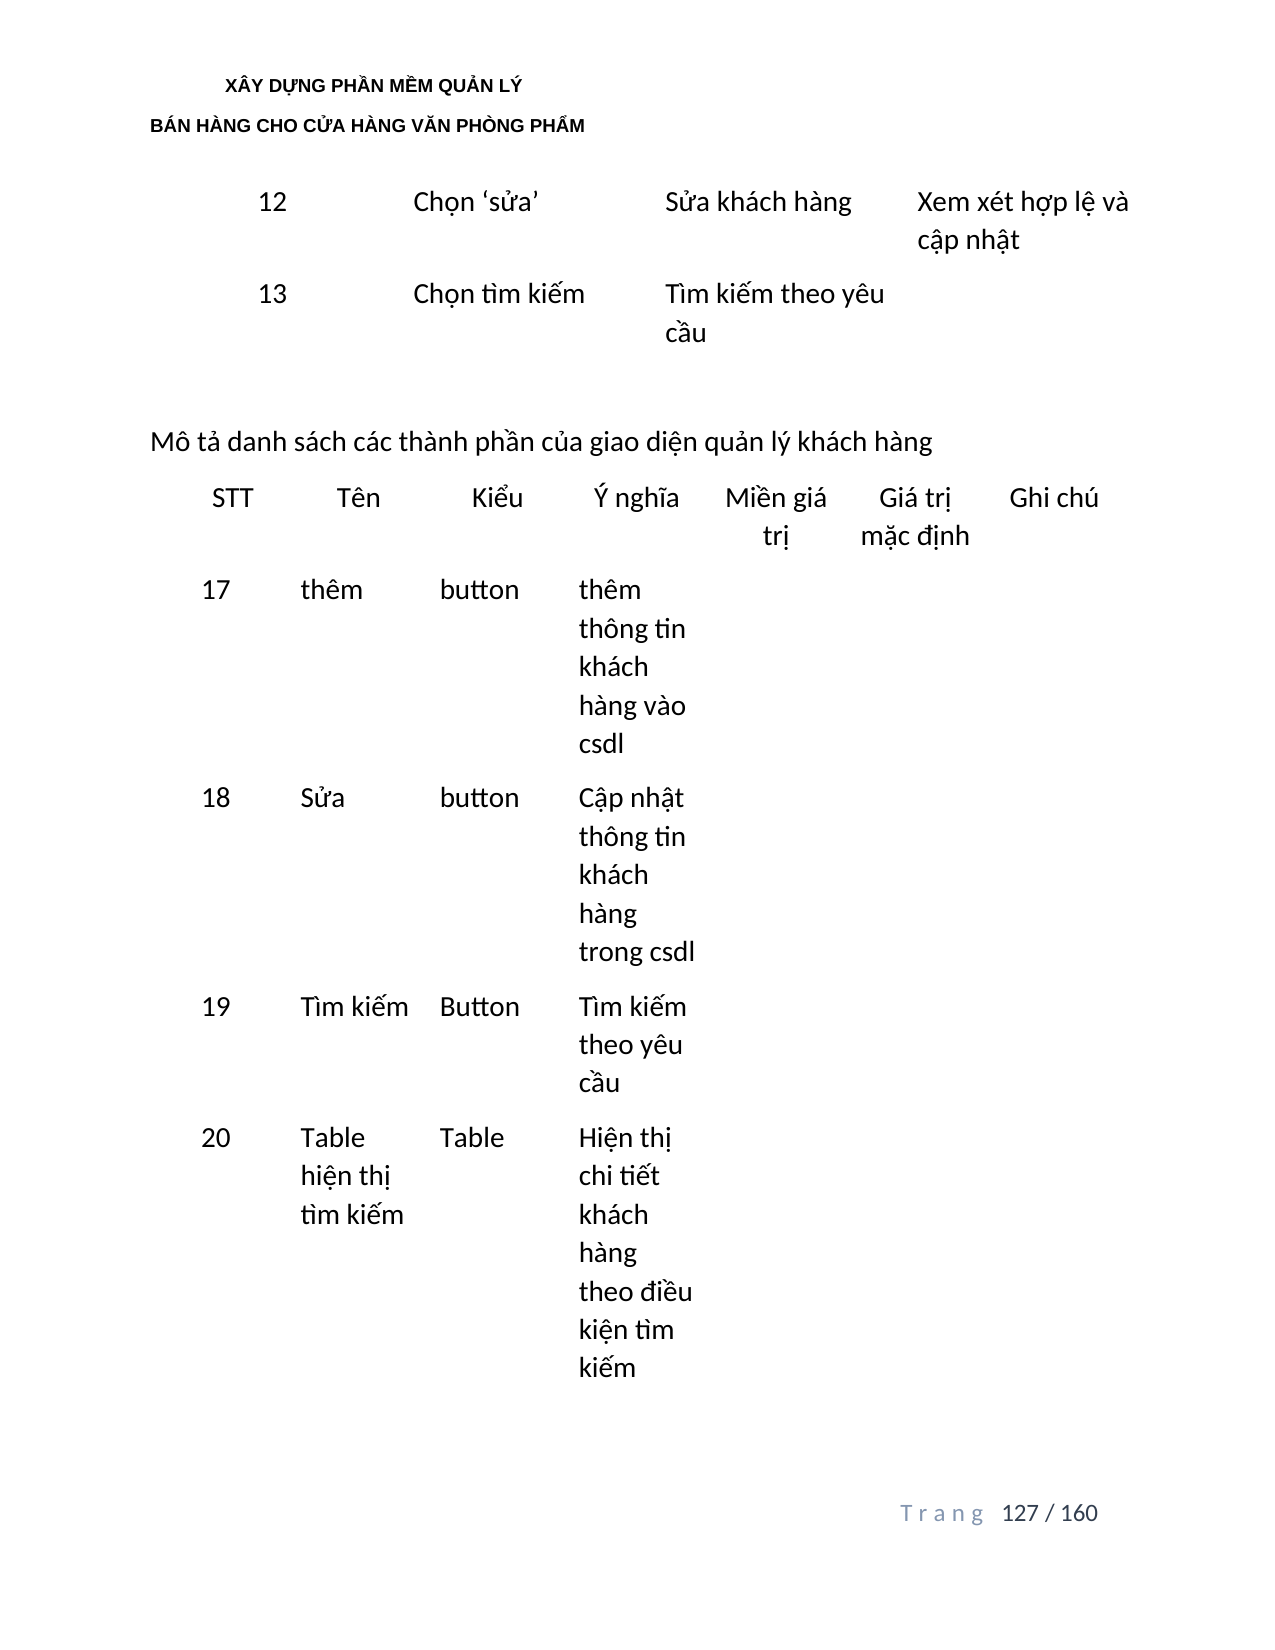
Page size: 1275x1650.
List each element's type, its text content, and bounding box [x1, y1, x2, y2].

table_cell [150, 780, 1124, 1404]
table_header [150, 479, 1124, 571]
text Mô tả danh sách các thành phần của giao diện quản lý khách hàng [150, 423, 1125, 459]
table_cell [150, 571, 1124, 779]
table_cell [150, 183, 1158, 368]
